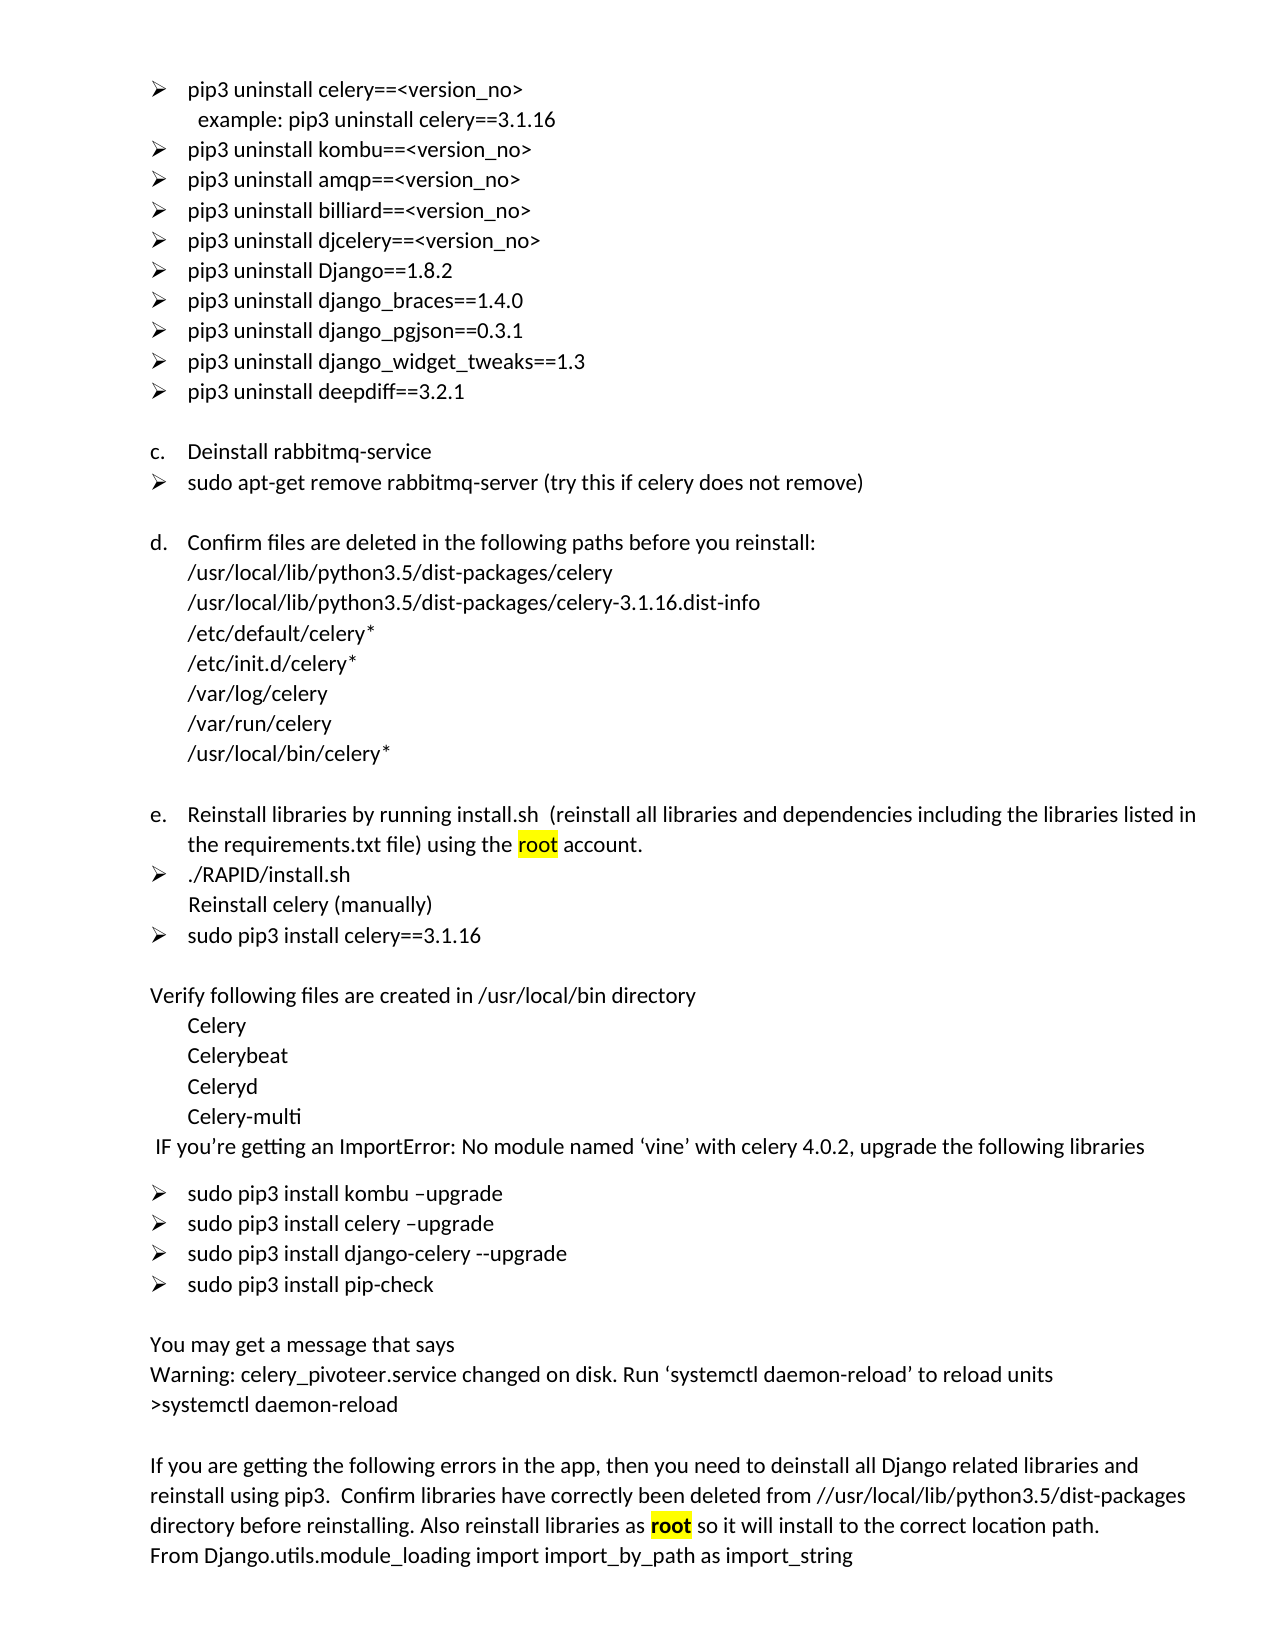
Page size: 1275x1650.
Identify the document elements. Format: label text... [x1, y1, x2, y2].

list pip3 uninstall deepdiff==3.2.1 [150, 377, 1200, 405]
text Reinstall celery (manually) [75, 891, 1200, 919]
text IF you’re getting an ImportError: No module named ‘vine’ with celery 4.0.2, upgrade the following libraries [150, 1132, 1200, 1160]
list Reinstall libraries by running install.sh (reinstall all libraries and dependencies including the libraries listed in the requirements.txt file) using the root account. [150, 800, 1200, 858]
list example: pip3 uninstall celery==3.1.16 [187, 105, 1200, 133]
list Celerybeat [187, 1042, 1200, 1070]
list sudo apt-get remove rabbitmq-server (try this if celery does not remove) [150, 468, 1200, 496]
text /usr/local/lib/python3.5/dist-packages/celery-3.1.16.dist-info [187, 588, 1200, 617]
list pip3 uninstall django_pgjson==0.3.1 [150, 317, 1200, 345]
text /etc/init.d/celery* [187, 649, 1200, 677]
list pip3 uninstall django_widget_tweaks==1.3 [150, 347, 1200, 375]
list pip3 uninstall celery==<version_no> [150, 75, 1200, 103]
list sudo pip3 install celery==3.1.16 [150, 921, 1200, 949]
list pip3 uninstall billiard==<version_no> [150, 196, 1200, 224]
list pip3 uninstall amqp==<version_no> [150, 166, 1200, 194]
list pip3 uninstall kombu==<version_no> [150, 135, 1200, 163]
text /var/run/celery [187, 709, 1200, 737]
list sudo pip3 install celery –upgrade [150, 1209, 1200, 1237]
list If you are getting the following errors in the app, then you need to deinstall all Django related libraries and reinstall using pip3. Confirm libraries have correctly been deleted from //usr/local/lib/python3.5/dist-packages directory before reinstalling. Also reinstall libraries as root so it will install to the correct location path. [150, 1451, 1200, 1539]
list ./RAPID/install.sh [150, 860, 1200, 888]
list Confirm files are deleted in the following paths before you reinstall: [150, 528, 1200, 556]
list >systemctl daemon-reload [150, 1391, 1200, 1419]
list You may get a message that says [150, 1330, 1200, 1358]
text /usr/local/lib/python3.5/dist-packages/celery [187, 558, 1200, 586]
list sudo pip3 install pip-check [150, 1270, 1200, 1298]
list Warning: celery_pivoteer.service changed on disk. Run ‘systemctl daemon-reload’ to reload units [150, 1360, 1200, 1388]
list Deinstall rabbitmq-service [150, 437, 1200, 466]
list sudo pip3 install django-celery --upgrade [150, 1239, 1200, 1268]
text Verify following files are created in /usr/local/bin directory [150, 981, 1200, 1009]
list pip3 uninstall Django==1.8.2 [150, 256, 1200, 284]
text /etc/default/celery* [187, 619, 1200, 647]
list Celeryd [187, 1072, 1200, 1100]
list pip3 uninstall djcelery==<version_no> [150, 226, 1200, 254]
text /var/log/celery [187, 679, 1200, 707]
list From Django.utils.module_loading import import_by_path as import_string [150, 1542, 1200, 1570]
list Celery-multi [187, 1102, 1200, 1130]
list pip3 uninstall django_braces==1.4.0 [150, 286, 1200, 314]
list sudo pip3 install kombu –upgrade [150, 1179, 1200, 1207]
list Celery [187, 1011, 1200, 1039]
text /usr/local/bin/celery* [187, 739, 1200, 768]
